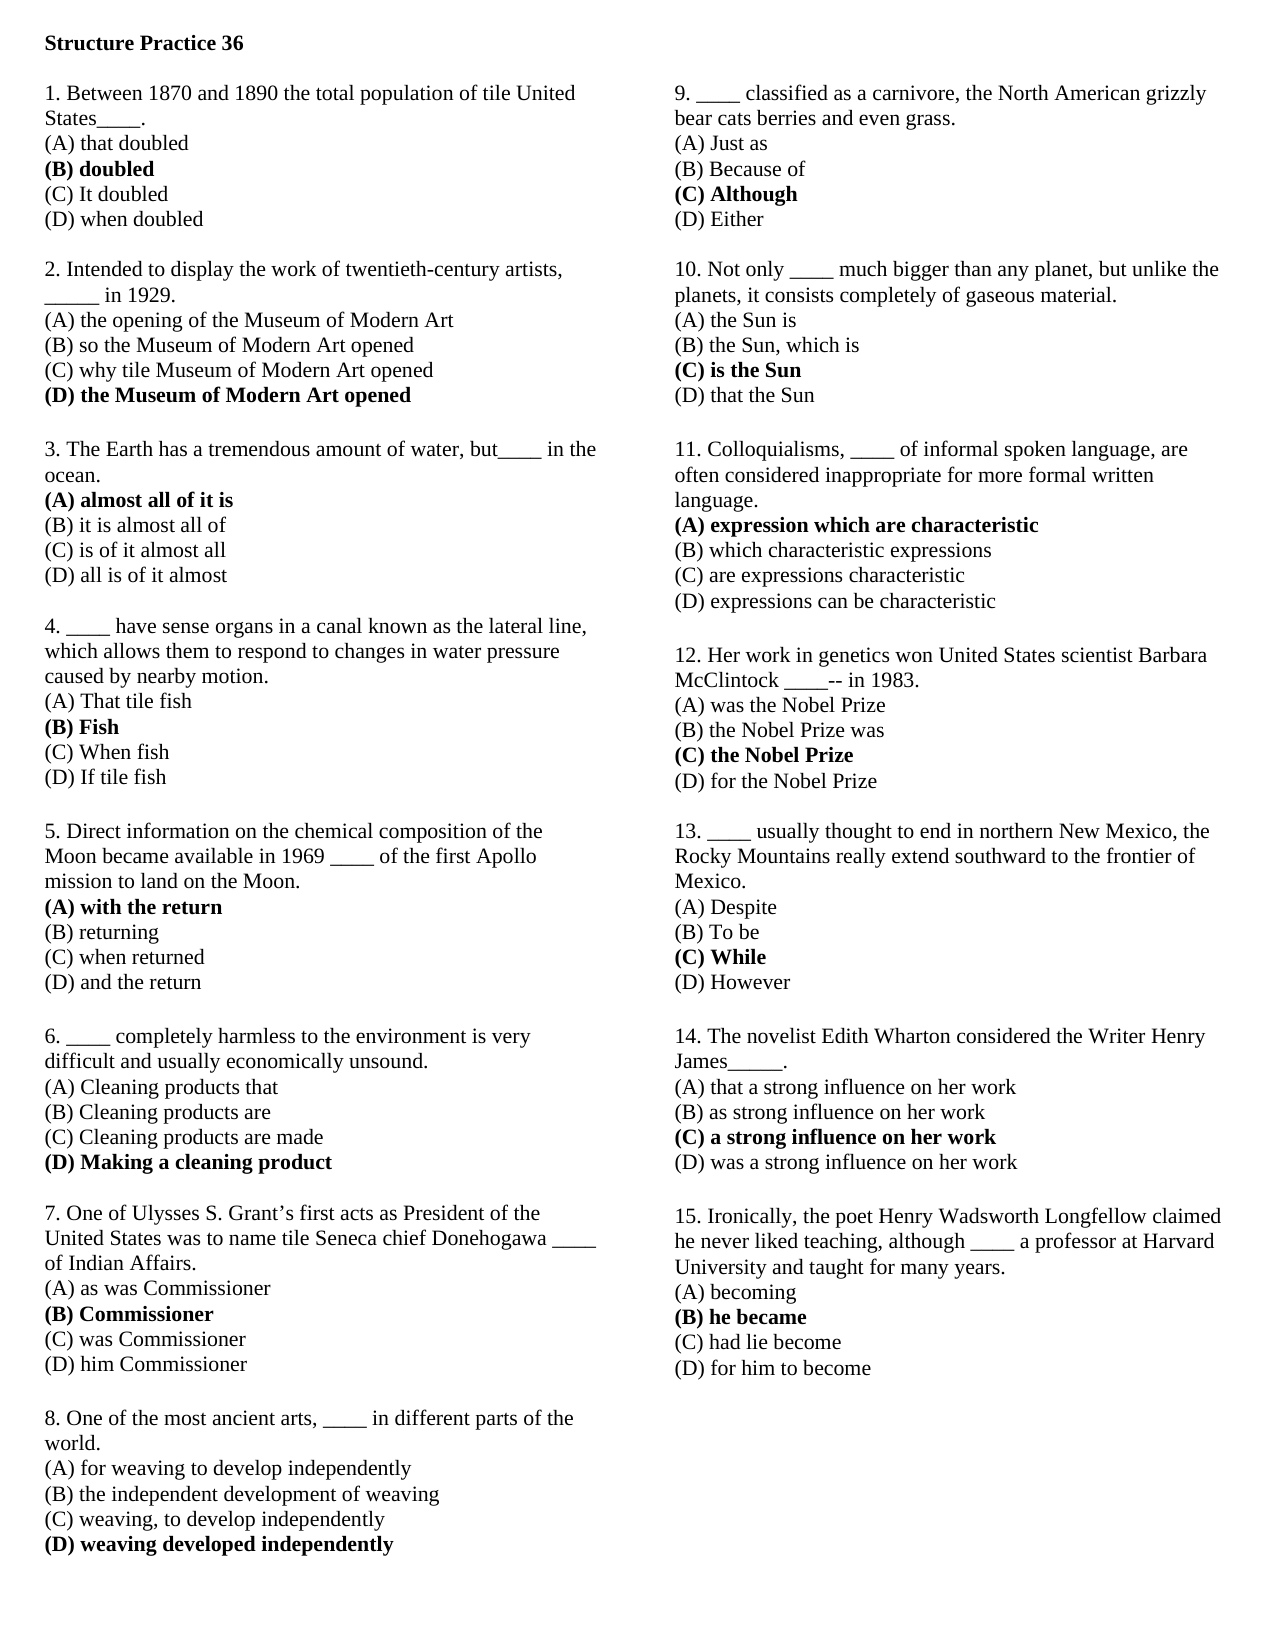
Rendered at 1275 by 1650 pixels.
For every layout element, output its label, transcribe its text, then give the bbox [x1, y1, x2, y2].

text 9. ____ classified as a carnivore, the North American grizzly bear cats berries and even grass. [674, 80, 1231, 130]
text (B) Cleaning products are [44, 1099, 601, 1124]
text (C) the Nobel Prize [674, 742, 1231, 768]
text (D) weaving developed independently [44, 1531, 601, 1556]
text 2. Intended to display the work of twentieth-century artists, _____ in 1929. [44, 256, 601, 307]
text (D) him Commissioner [44, 1351, 601, 1376]
text 10. Not only ____ much bigger than any planet, but unlike the planets, it consists completely of gaseous material. [674, 256, 1231, 307]
text (A) that a strong influence on her work [674, 1074, 1231, 1099]
text 8. One of the most ancient arts, ____ in different parts of the world. [44, 1405, 601, 1455]
text 3. The Earth has a tremendous amount of water, but____ in the ocean. [44, 436, 601, 487]
text (D) all is of it almost [44, 562, 601, 588]
text 6. ____ completely harmless to the environment is very difficult and usually economically unsound. [44, 1023, 601, 1074]
text (B) so the Museum of Modern Art opened [44, 332, 601, 357]
text (A) becoming [674, 1279, 1231, 1304]
text (A) the opening of the Museum of Modern Art [44, 307, 601, 332]
text (D) the Museum of Modern Art opened [44, 382, 601, 408]
text (C) was Commissioner [44, 1326, 601, 1351]
text (B) the Nobel Prize was [674, 717, 1231, 742]
text (B) he became [674, 1304, 1231, 1329]
text (B) Fish [44, 714, 601, 739]
text 14. The novelist Edith Wharton considered the Writer Henry James_____. [674, 1023, 1231, 1074]
text (A) was the Nobel Prize [674, 692, 1231, 717]
text 4. ____ have sense organs in a canal known as the lateral line, which allows them to respond to changes in water pressure caused by nearby motion. [44, 613, 601, 688]
text (C) It doubled [44, 181, 601, 206]
text (D) However [674, 969, 1231, 994]
text (C) a strong influence on her work [674, 1124, 1231, 1149]
text 13. ____ usually thought to end in northern New Mexico, the Rocky Mountains really extend southward to the frontier of Mexico. [674, 818, 1231, 894]
text (A) as was Commissioner [44, 1275, 601, 1301]
text (D) that the Sun [674, 382, 1231, 408]
text (D) If tile fish [44, 764, 601, 789]
text 1. Between 1870 and 1890 the total population of tile United States____. [44, 80, 601, 130]
text (C) When fish [44, 739, 601, 764]
text (C) when returned [44, 944, 601, 969]
text (A) Cleaning products that [44, 1074, 601, 1099]
text (C) why tile Museum of Modern Art opened [44, 357, 601, 382]
text (C) weaving, to develop independently [44, 1506, 601, 1531]
text (C) are expressions characteristic [674, 562, 1231, 588]
text (B) Commissioner [44, 1301, 601, 1326]
text (A) for weaving to develop independently [44, 1455, 601, 1481]
text (B) Because of [674, 156, 1231, 181]
text (B) it is almost all of [44, 512, 601, 537]
text (D) was a strong influence on her work [674, 1149, 1231, 1174]
text (D) when doubled [44, 206, 601, 231]
text (C) Cleaning products are made [44, 1124, 601, 1149]
text (C) is of it almost all [44, 537, 601, 562]
text (B) doubled [44, 156, 601, 181]
text (D) for the Nobel Prize [674, 768, 1231, 793]
text 11. Colloquialisms, ____ of informal spoken language, are often considered inappropriate for more formal written language. [674, 436, 1231, 512]
text (C) had lie become [674, 1329, 1231, 1354]
text (D) Making a cleaning product [44, 1149, 601, 1174]
text (C) is the Sun [674, 357, 1231, 382]
text Structure Practice 36 [44, 29, 601, 55]
text (B) the Sun, which is [674, 332, 1231, 357]
text (B) as strong influence on her work [674, 1099, 1231, 1124]
text (A) That tile fish [44, 688, 601, 714]
text (A) almost all of it is [44, 487, 601, 512]
text (C) While [674, 944, 1231, 969]
text 5. Direct information on the chemical composition of the Moon became available in 1969 ____ of the first Apollo mission to land on the Moon. [44, 818, 601, 894]
text (A) with the return [44, 894, 601, 919]
text (B) which characteristic expressions [674, 537, 1231, 562]
text 7. One of Ulysses S. Grant’s first acts as President of the United States was to name tile Seneca chief Donehogawa ____ of Indian Affairs. [44, 1200, 601, 1275]
text (D) expressions can be characteristic [674, 588, 1231, 613]
text (A) the Sun is [674, 307, 1231, 332]
text (C) Although [674, 181, 1231, 206]
text (D) and the return [44, 969, 601, 994]
text (D) Either [674, 206, 1231, 231]
text (A) expression which are characteristic [674, 512, 1231, 537]
text (B) To be [674, 919, 1231, 944]
text 12. Her work in genetics won United States scientist Barbara McClintock ____-- in 1983. [674, 642, 1231, 692]
text (A) Despite [674, 894, 1231, 919]
text (A) that doubled [44, 130, 601, 156]
text (A) Just as [674, 130, 1231, 156]
text (B) returning [44, 919, 601, 944]
text 15. Ironically, the poet Henry Wadsworth Longfellow claimed he never liked teaching, although ____ a professor at Harvard University and taught for many years. [674, 1203, 1231, 1279]
text (B) the independent development of weaving [44, 1481, 601, 1506]
text (D) for him to become [674, 1354, 1231, 1380]
